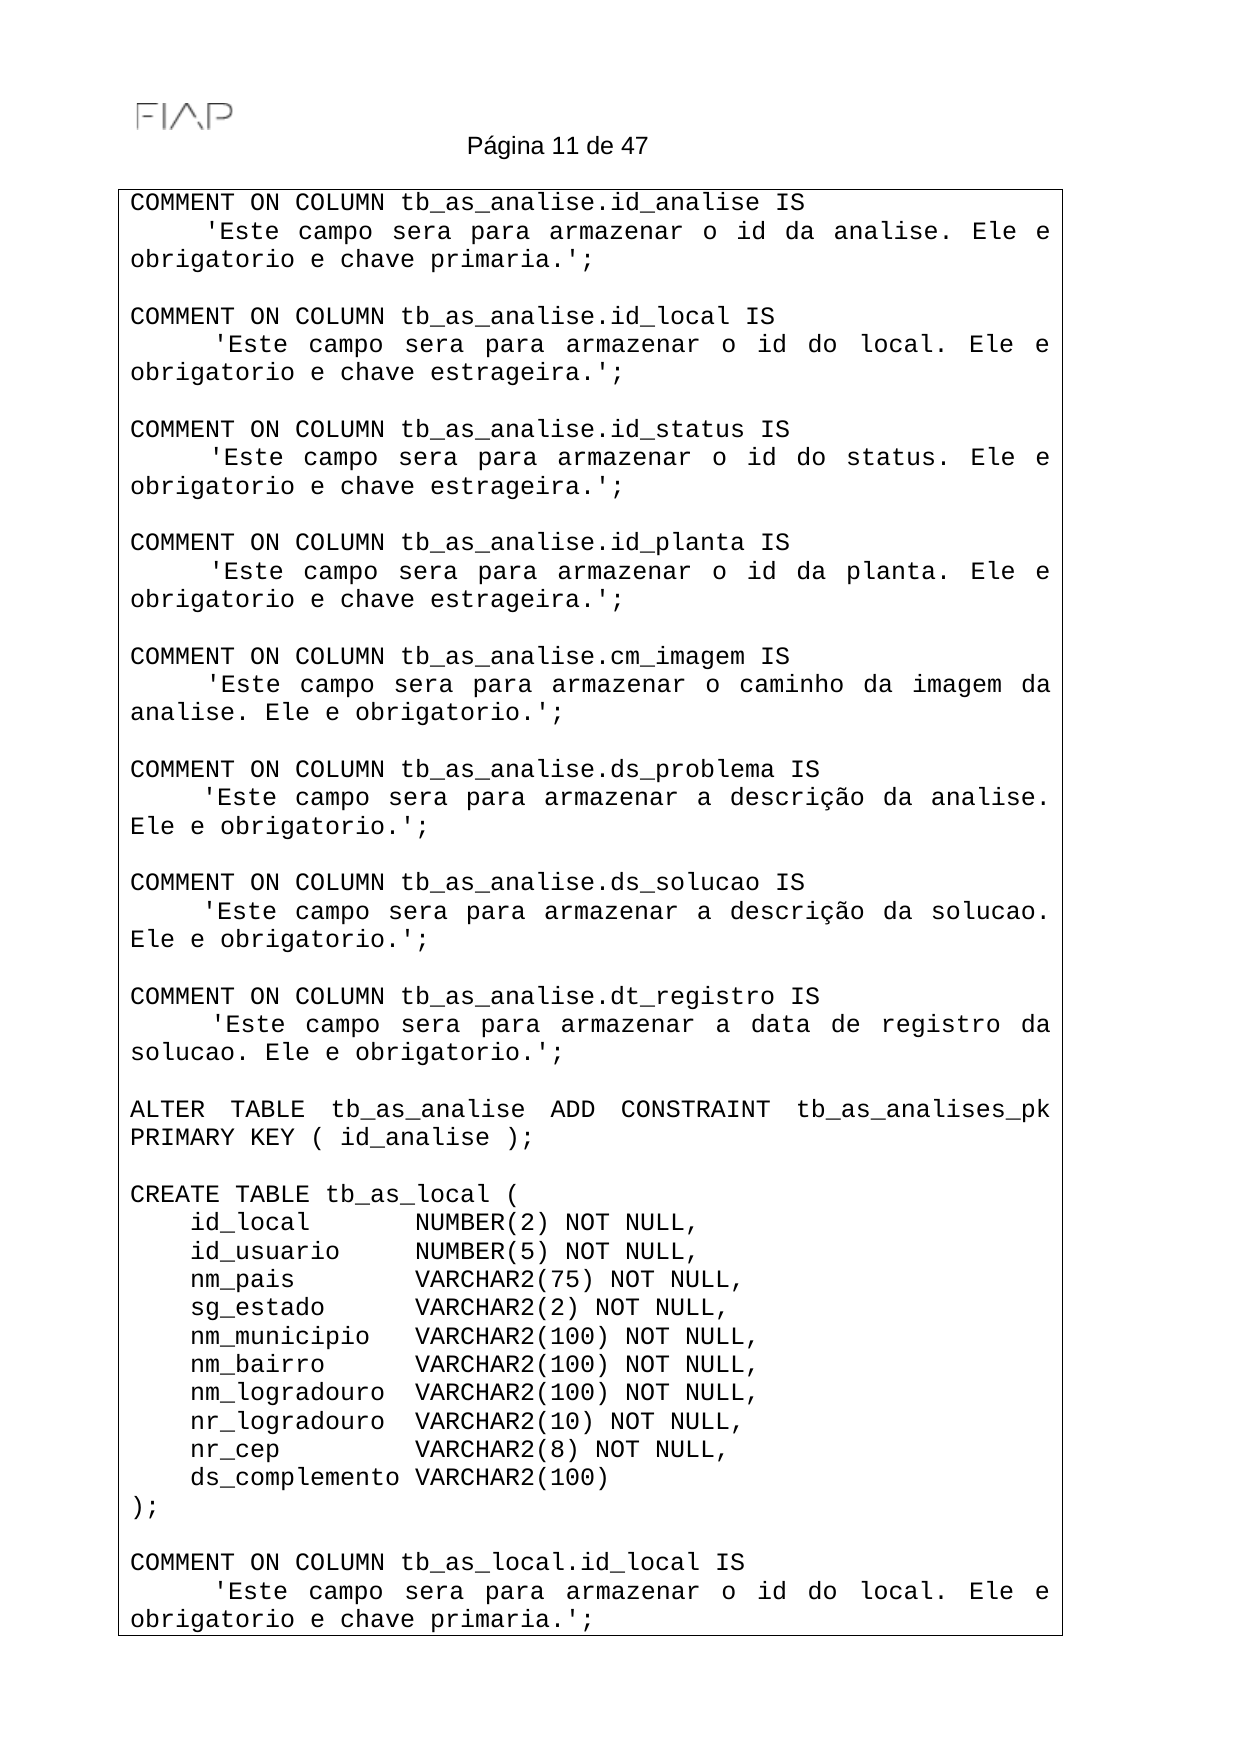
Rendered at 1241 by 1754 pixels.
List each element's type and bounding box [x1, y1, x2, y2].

table_header [119, 190, 1062, 1635]
picture [136, 103, 233, 130]
